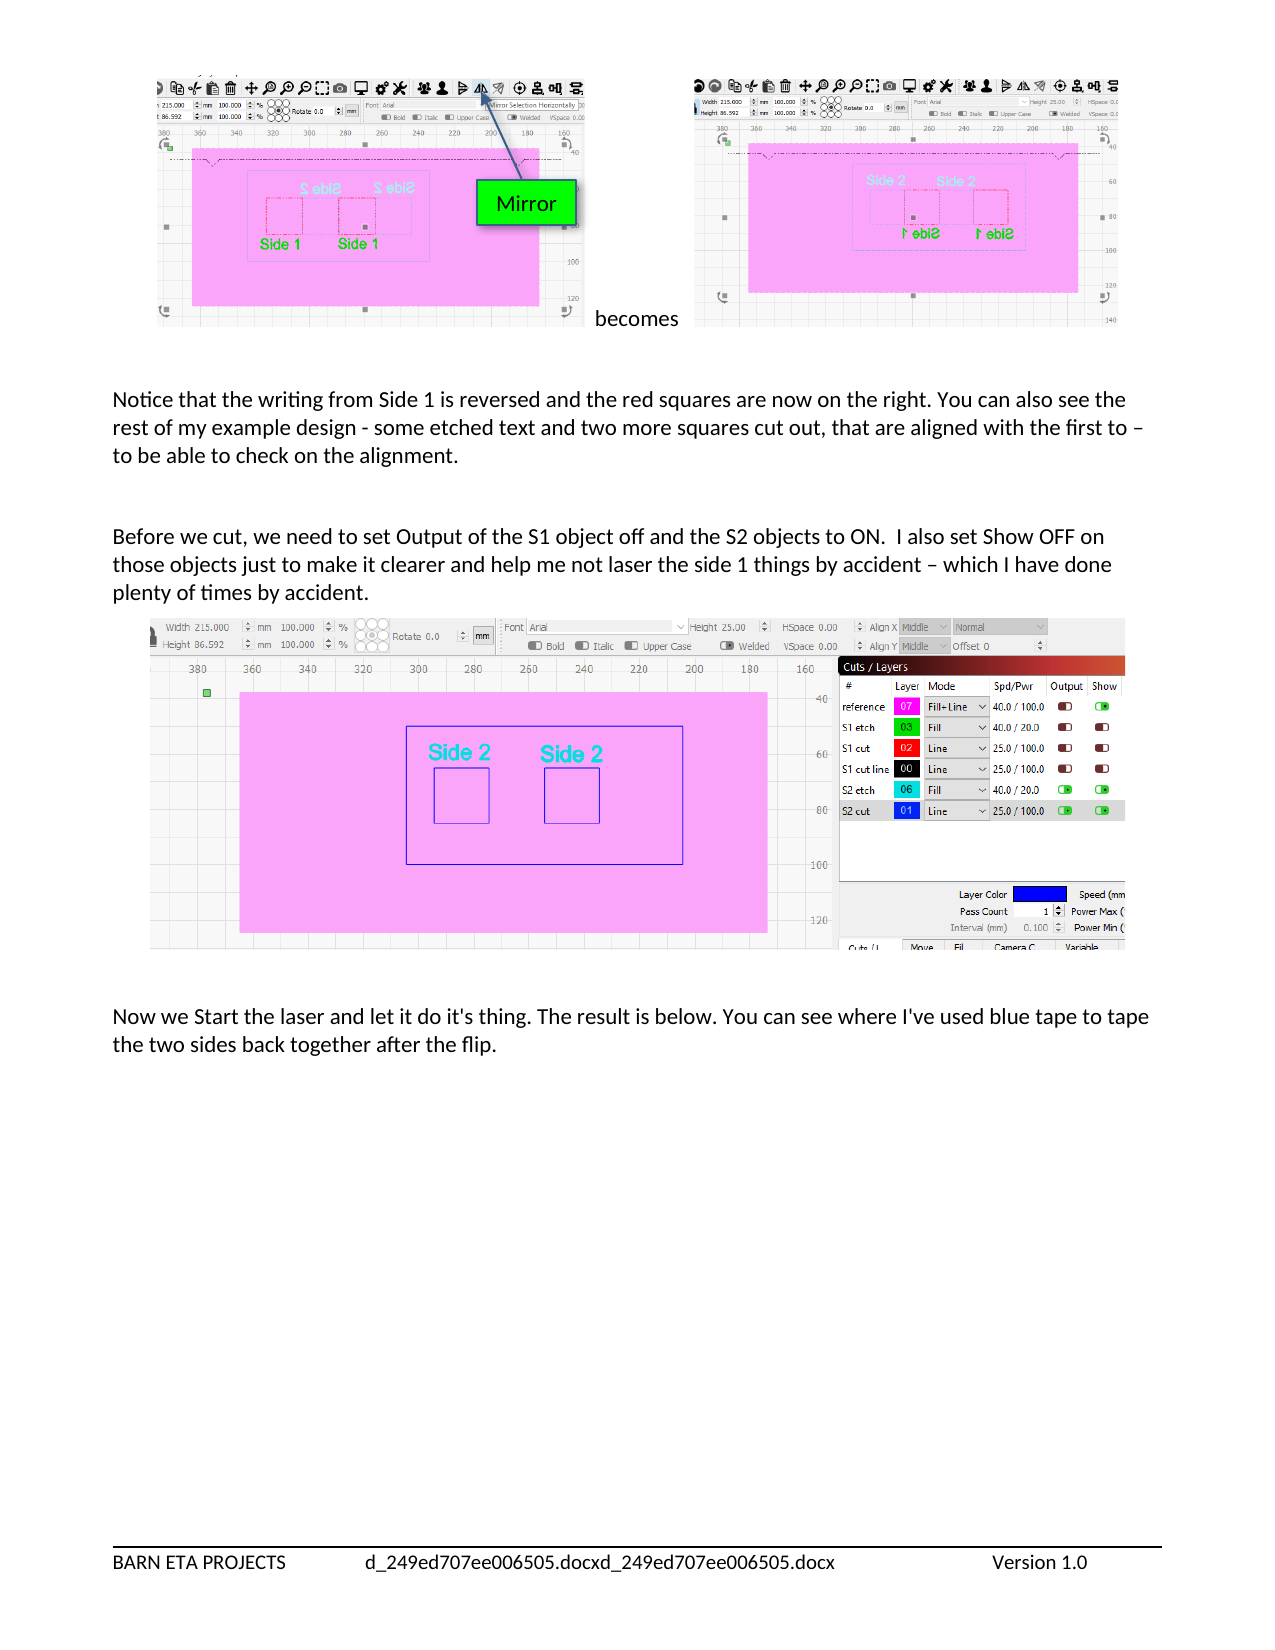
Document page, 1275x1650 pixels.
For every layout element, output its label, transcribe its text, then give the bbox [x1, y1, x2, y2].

picture [157, 75, 585, 327]
text Before we cut, we need to set Output of the S1 object off and the S2 objects to ON. I also set Show OFF on those objects just to make it clearer and help me not laser the side 1 things by accident – which I have done plenty of times by accident. [112, 522, 1162, 606]
picture [150, 618, 1125, 950]
picture [694, 79, 1119, 327]
text Notice that the writing from Side 1 is reversed and the red squares are now on the right. You can also see the rest of my example design - some etched text and two more squares cut out, that are aligned with the first to – to be able to check on the alignment. [112, 385, 1162, 469]
text Now we Start the laser and let it do it's thing. The result is below. You can see where I've used blue tape to tape the two sides back together after the flip. [112, 1002, 1162, 1058]
